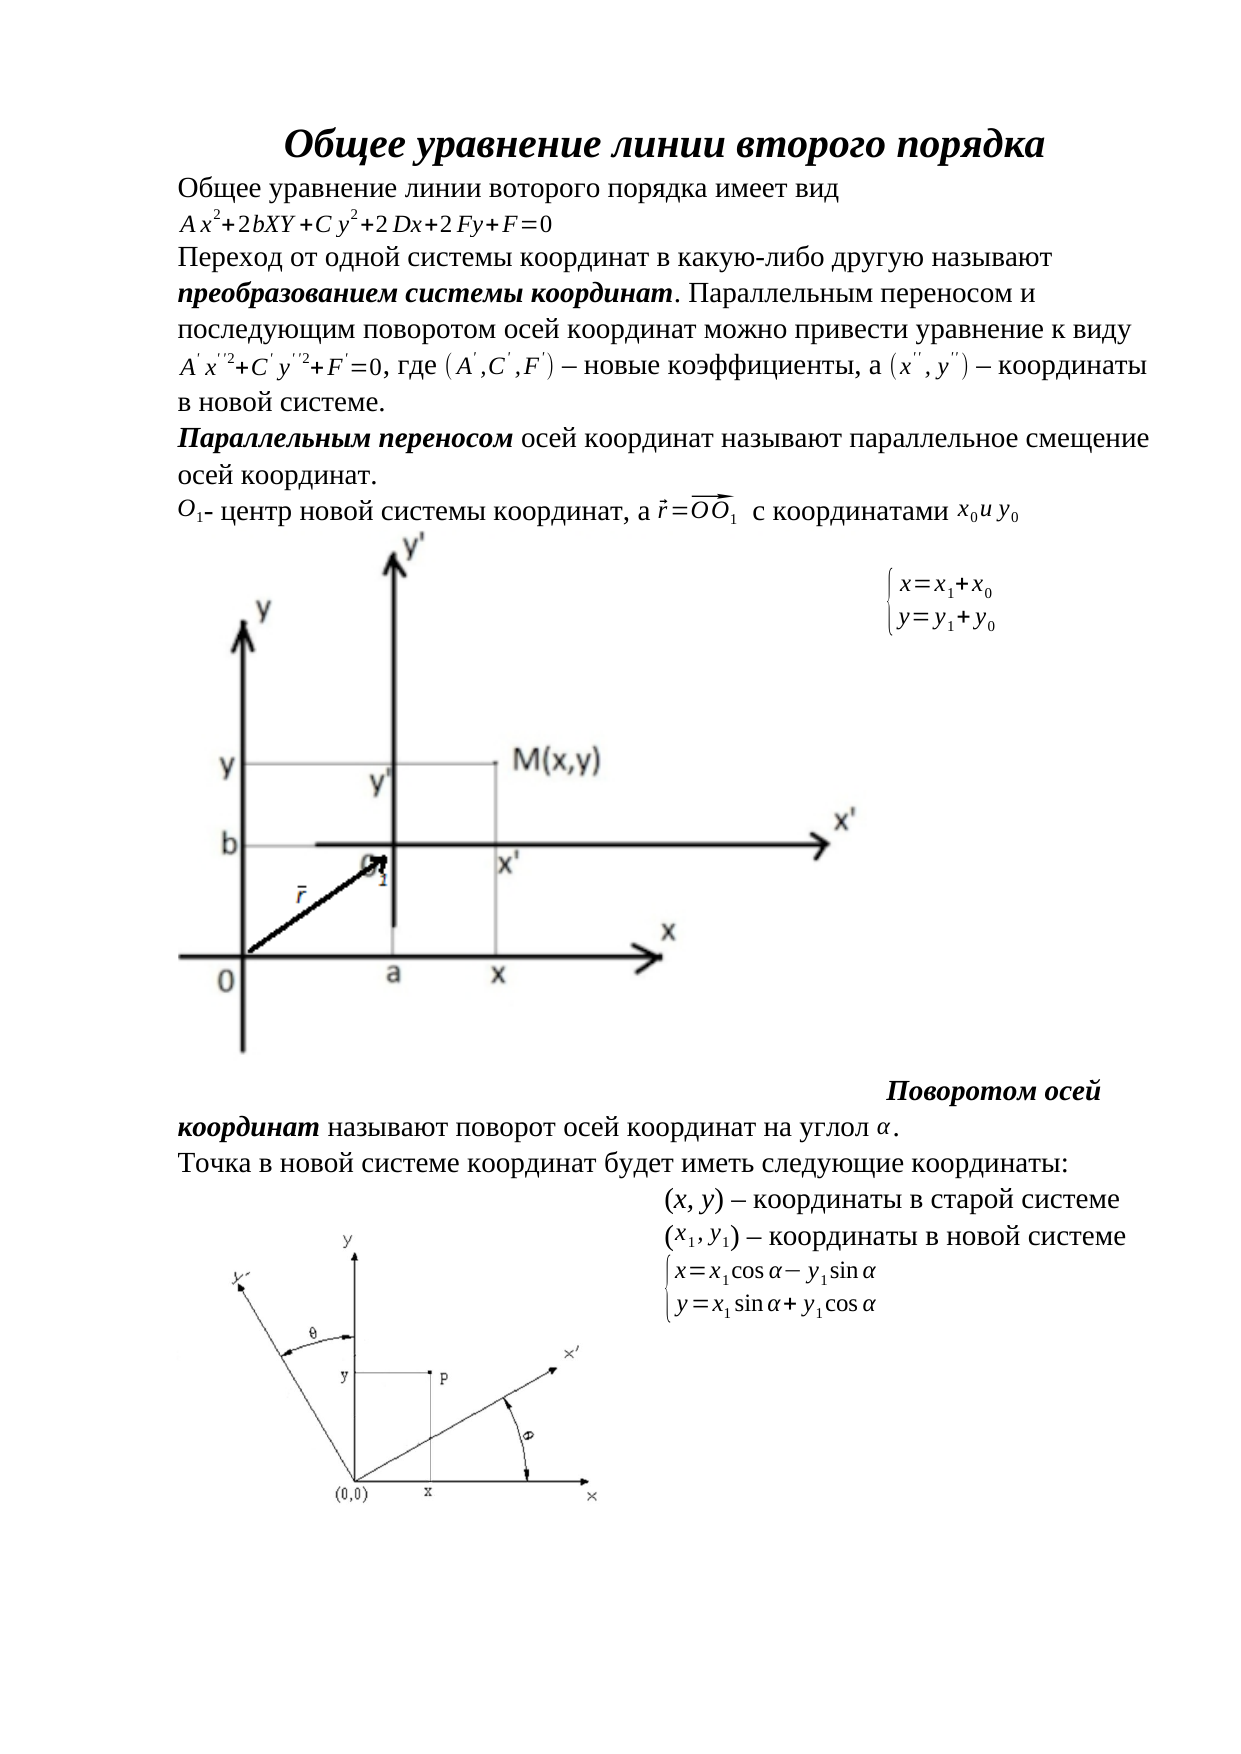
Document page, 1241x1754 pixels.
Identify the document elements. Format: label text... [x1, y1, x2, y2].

list Общее уравнение линии второго порядка [177, 118, 1152, 166]
list Параллельным переносом осей координат называют параллельное смещение осей координат. [177, 421, 1152, 490]
picture [176, 530, 868, 1074]
list (x, y) – координаты в старой системе () – координаты в новой системе [177, 1182, 1152, 1251]
picture [176, 1208, 646, 1518]
list Переход от одной системы координат в какую-либо другую называют преобразованием системы координат. Параллельным переносом и последующим поворотом осей координат можно привести уравнение к виду , где – новые коэффициенты, а – координаты в новой системе. [177, 239, 1152, 418]
list Общее уравнение линии воторого порядка имеет вид [177, 170, 1152, 237]
list Точка в новой системе координат будет иметь следующие координаты: [177, 1146, 1152, 1179]
list - центр новой системы координат, а с координатами [177, 493, 1152, 528]
list Поворотом осей координат называют поворот осей координат на углол . [177, 1073, 1152, 1143]
